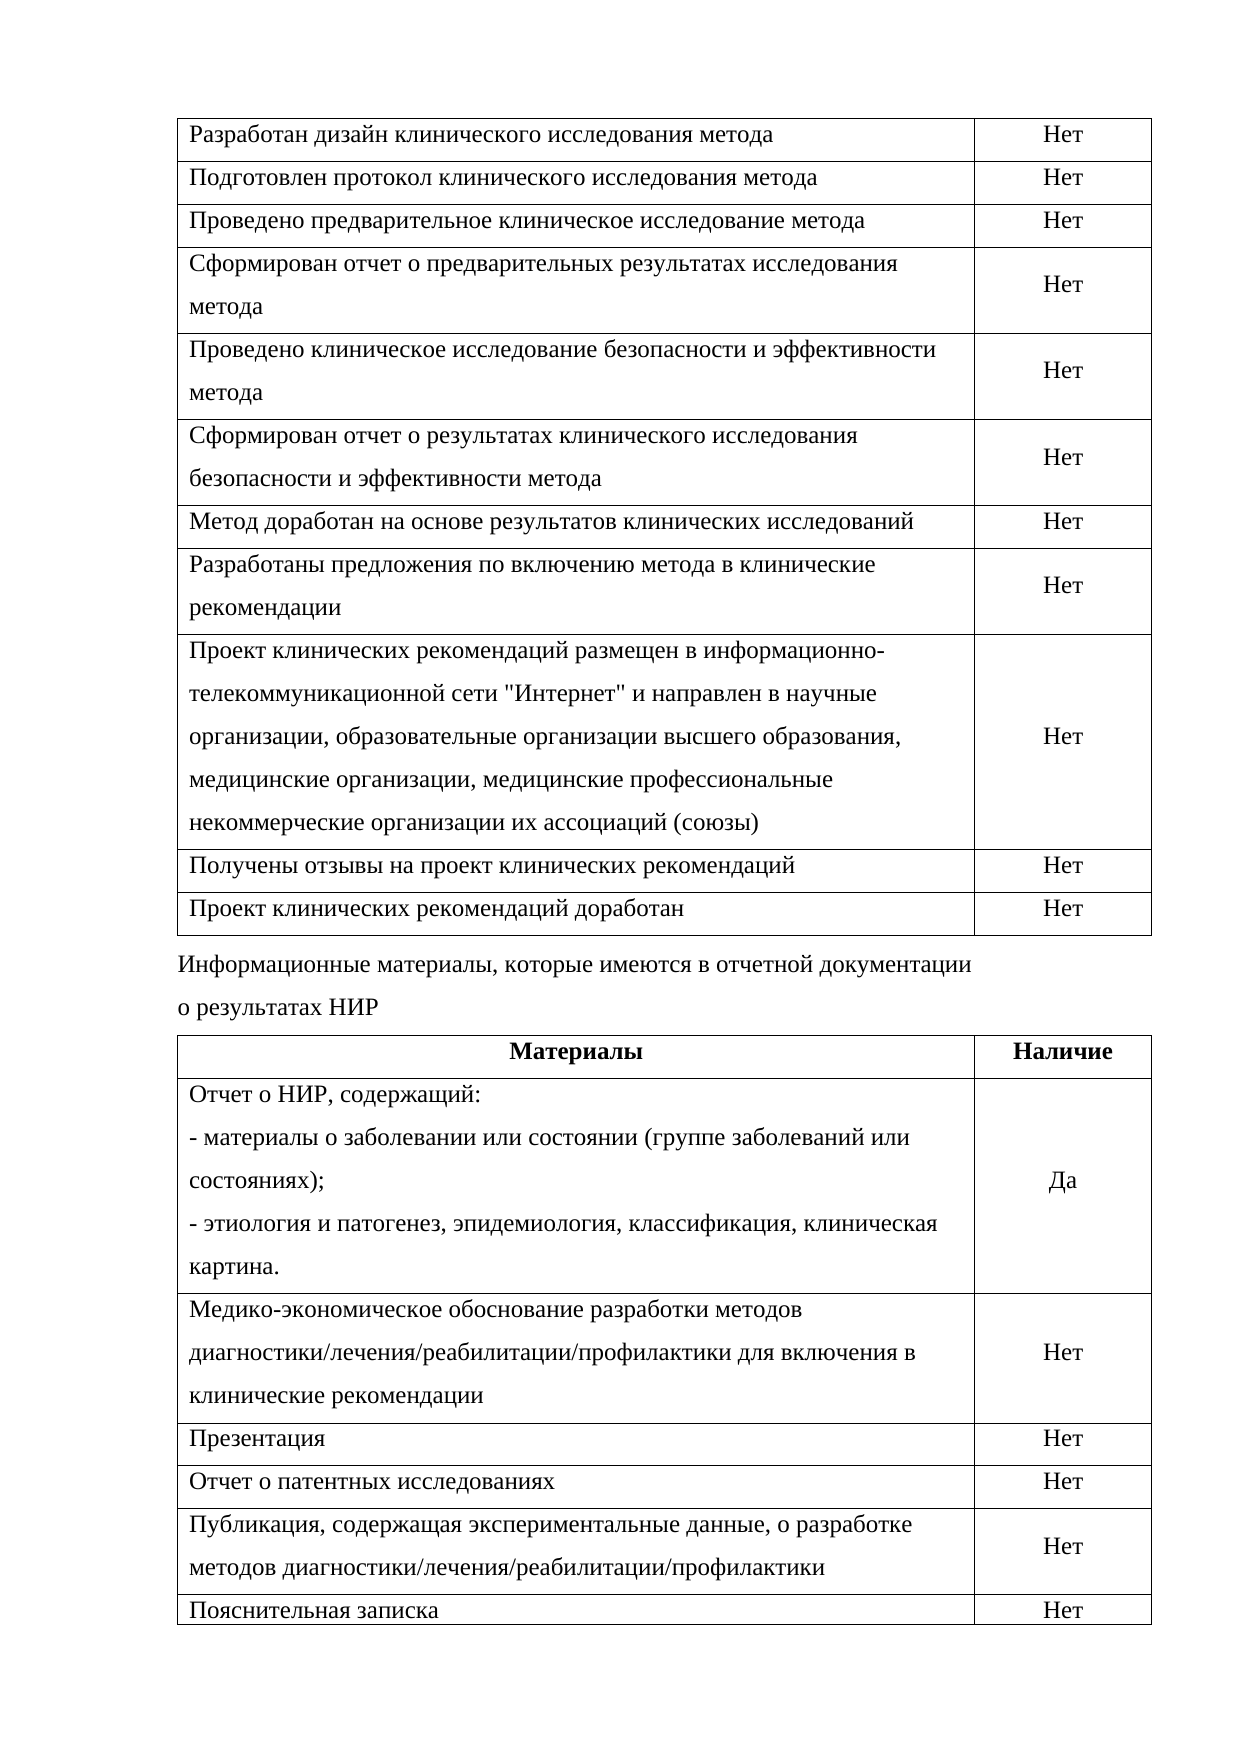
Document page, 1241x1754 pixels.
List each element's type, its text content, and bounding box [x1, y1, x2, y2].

table_cell Нет [975, 119, 1151, 161]
table_cell Нет [975, 506, 1151, 548]
text Информационные материалы, которые имеются в отчетной документации о результатах НИР [177, 949, 1152, 1021]
table_cell Нет [975, 1294, 1151, 1422]
table_cell Нет [975, 334, 1151, 419]
table_cell Отчет о НИР, содержащий: - материалы о заболевании или состоянии (группе заболеваний или состояниях); - этиология и патогенез, эпидемиология, классификация, клиническая картина. [178, 1079, 974, 1293]
table_cell Медико-экономическое обоснование разработки методов диагностики/лечения/реабилитации/профилактики для включения в клинические рекомендации [178, 1294, 974, 1422]
table_cell Отчет о патентных исследованиях [178, 1466, 974, 1508]
table_cell Презентация [178, 1424, 974, 1465]
table_cell Подготовлен протокол клинического исследования метода [178, 162, 974, 204]
table_cell Нет [975, 635, 1151, 849]
table_cell Проведено клиническое исследование безопасности и эффективности метода [178, 334, 974, 419]
table_cell Публикация, содержащая экспериментальные данные, о разработке методов диагностики/лечения/реабилитации/профилактики [178, 1509, 974, 1594]
table_header Материалы [178, 1036, 974, 1078]
table_cell Нет [975, 893, 1151, 935]
table_cell Нет [975, 205, 1151, 247]
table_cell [178, 1595, 974, 1624]
table_cell Нет [975, 1595, 1151, 1624]
table_cell Разработан дизайн клинического исследования метода [178, 119, 974, 161]
table_cell Нет [975, 549, 1151, 634]
table_cell Нет [975, 420, 1151, 505]
table_cell Сформирован отчет о предварительных результатах исследования метода [178, 248, 974, 333]
table_cell Нет [975, 248, 1151, 333]
table_cell Нет [975, 1509, 1151, 1594]
table_cell Нет [975, 850, 1151, 892]
table_cell Разработаны предложения по включению метода в клинические рекомендации [178, 549, 974, 634]
table_cell Нет [975, 162, 1151, 204]
table_cell Получены отзывы на проект клинических рекомендаций [178, 850, 974, 892]
table_cell Проект клинических рекомендаций доработан [178, 893, 974, 935]
table_cell Да [975, 1079, 1151, 1293]
table_cell Метод доработан на основе результатов клинических исследований [178, 506, 974, 548]
table_cell Сформирован отчет о результатах клинического исследования безопасности и эффективности метода [178, 420, 974, 505]
table_cell Нет [975, 1424, 1151, 1465]
table_cell Проект клинических рекомендаций размещен в информационно-телекоммуникационной сети "Интернет" и направлен в научные организации, образовательные организации высшего образования, медицинские организации, медицинские профессиональные некоммерческие организации их ассоциаций (союзы) [178, 635, 974, 849]
table_cell Проведено предварительное клиническое исследование метода [178, 205, 974, 247]
table_header Наличие [975, 1036, 1151, 1078]
table_cell Нет [975, 1466, 1151, 1508]
